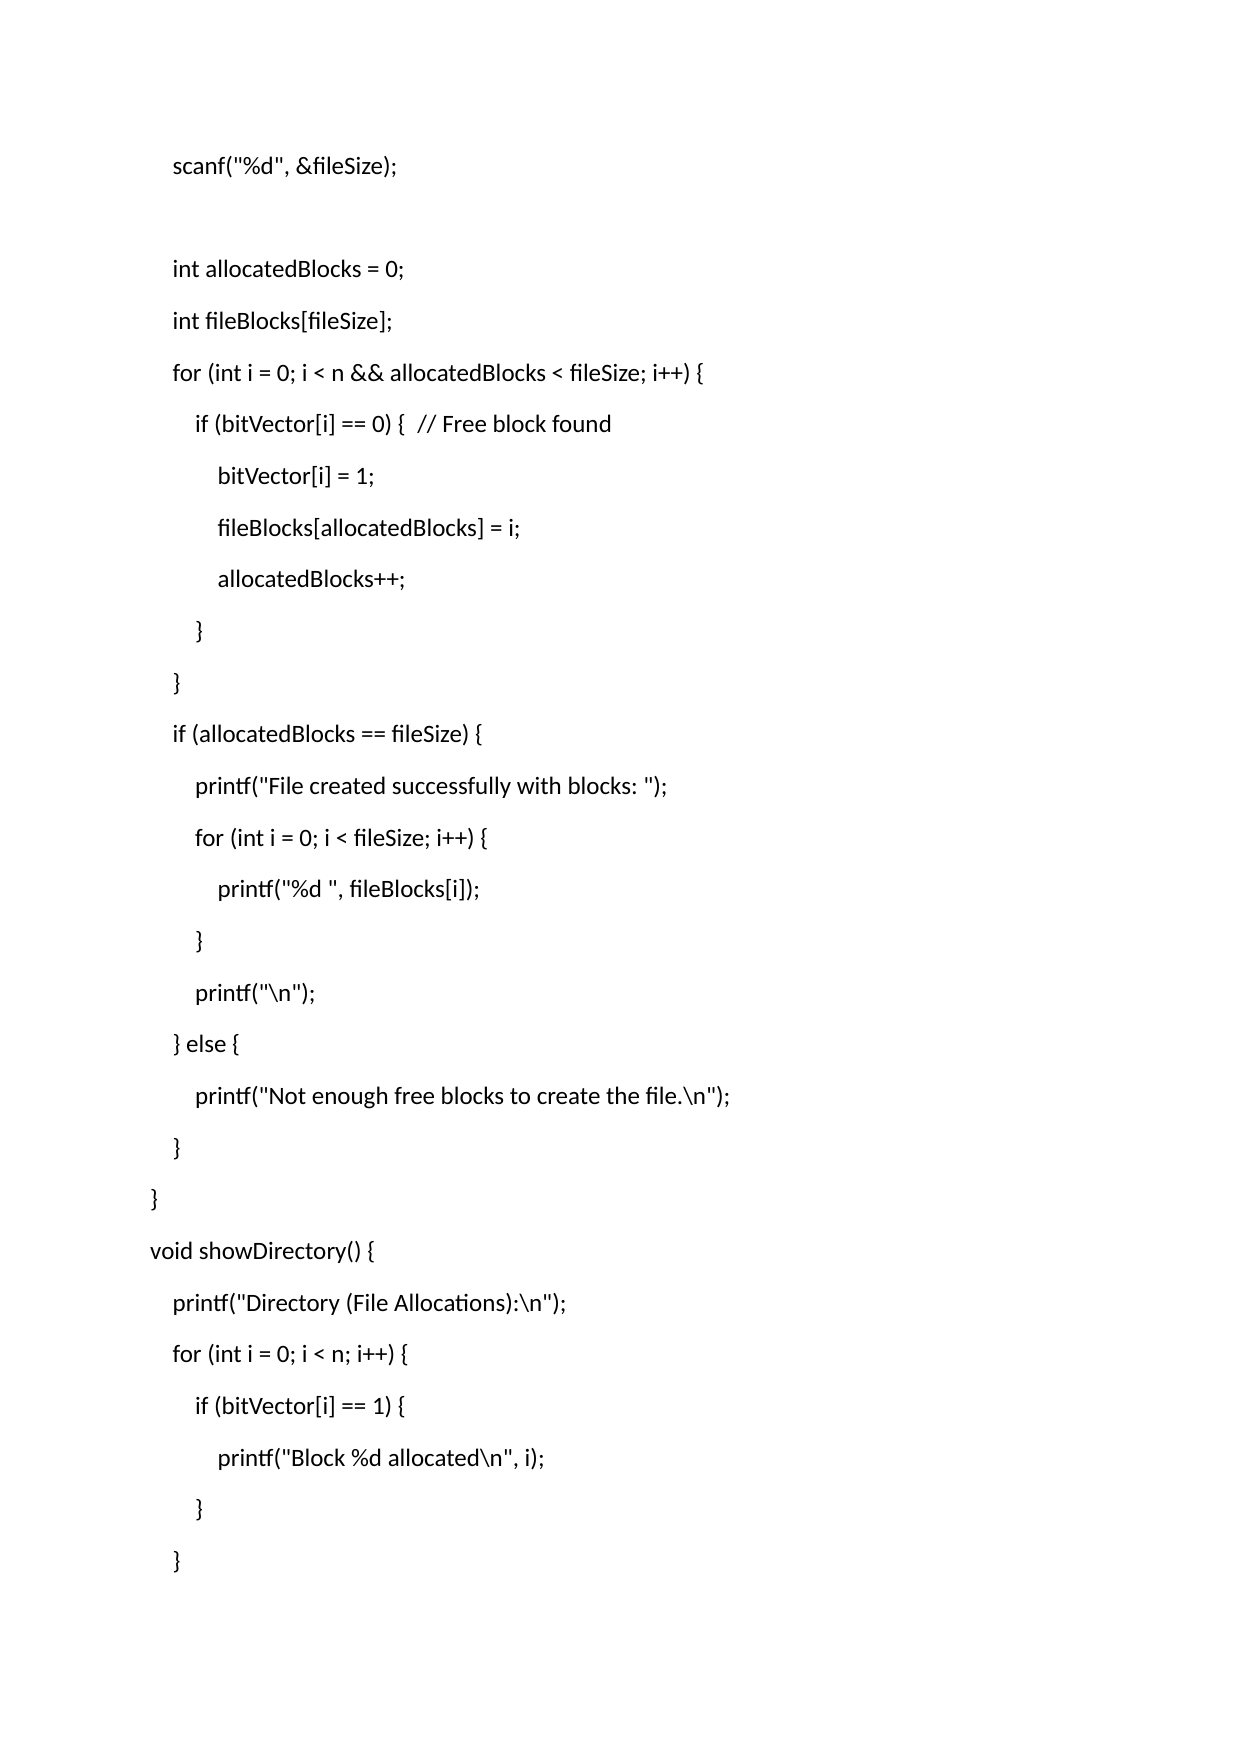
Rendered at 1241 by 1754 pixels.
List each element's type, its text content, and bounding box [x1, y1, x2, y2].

text printf("Directory (File Allocations):\n"); [150, 1287, 1090, 1317]
text } [150, 667, 1090, 697]
text } [150, 925, 1090, 956]
text for (int i = 0; i < n; i++) { [150, 1338, 1090, 1369]
text } [150, 1132, 1090, 1162]
text allocatedBlocks++; [150, 563, 1090, 594]
text if (allocatedBlocks == fileSize) { [150, 718, 1090, 749]
text scanf("%d", &fileSize); [150, 150, 1090, 181]
text if (bitVector[i] == 1) { [150, 1390, 1090, 1421]
text printf("\n"); [150, 977, 1090, 1007]
text } [150, 615, 1090, 646]
text } [150, 1493, 1090, 1524]
text } else { [150, 1028, 1090, 1059]
text printf("Not enough free blocks to create the file.\n"); [150, 1080, 1090, 1111]
text for (int i = 0; i < n && allocatedBlocks < fileSize; i++) { [150, 357, 1090, 387]
text void showDirectory() { [150, 1235, 1090, 1266]
text } [150, 1545, 1090, 1576]
text if (bitVector[i] == 0) { // Free block found [150, 408, 1090, 439]
text int allocatedBlocks = 0; [150, 253, 1090, 284]
text fileBlocks[allocatedBlocks] = i; [150, 512, 1090, 542]
text bitVector[i] = 1; [150, 460, 1090, 491]
text int fileBlocks[fileSize]; [150, 305, 1090, 336]
text printf("Block %d allocated\n", i); [150, 1442, 1090, 1472]
text } [150, 1183, 1090, 1214]
text printf("%d ", fileBlocks[i]); [150, 873, 1090, 904]
text for (int i = 0; i < fileSize; i++) { [150, 822, 1090, 852]
text printf("File created successfully with blocks: "); [150, 770, 1090, 801]
